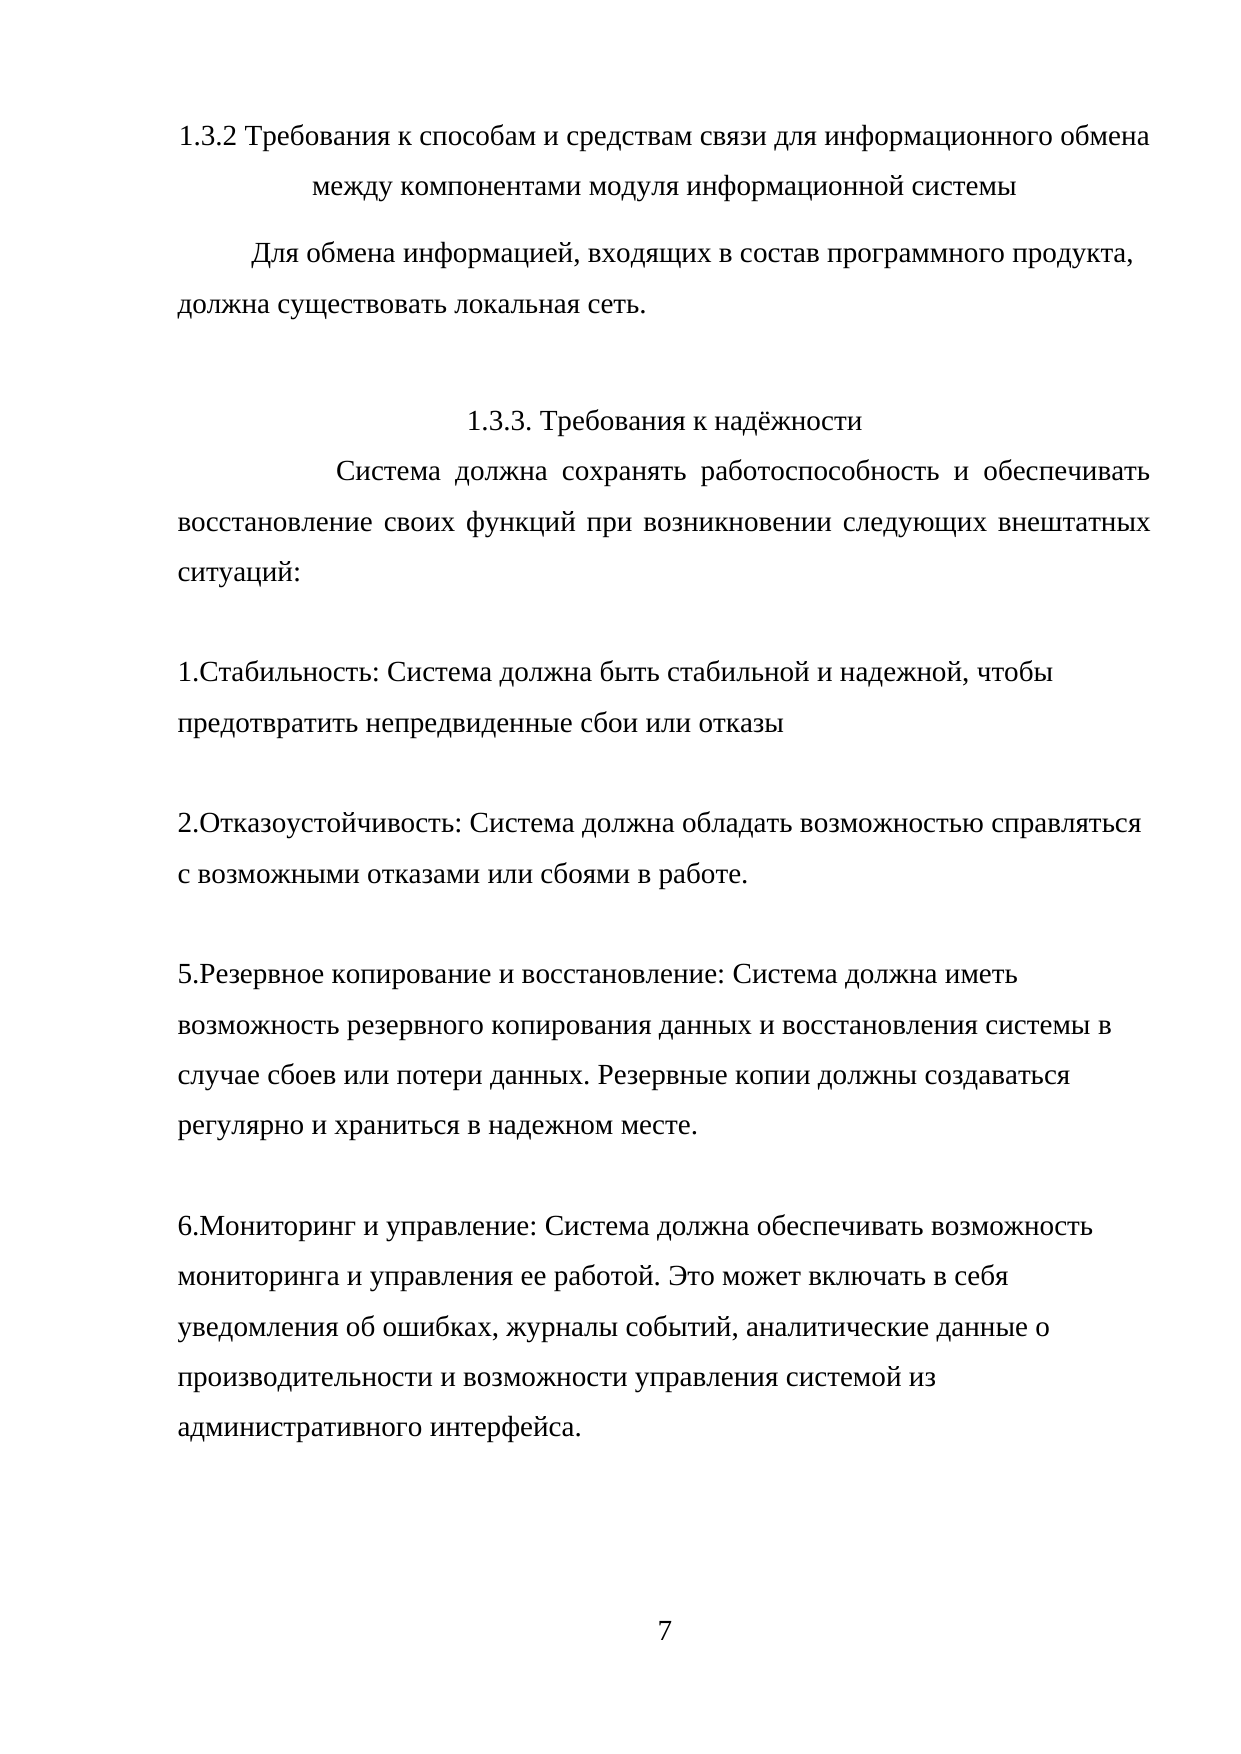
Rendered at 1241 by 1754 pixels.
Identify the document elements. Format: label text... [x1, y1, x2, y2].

list Система должна сохранять работоспособность и обеспечивать восстановление своих функций при возникновении следующих внештатных ситуаций: [177, 453, 1152, 587]
list 1.Стабильность: Система должна быть стабильной и надежной, чтобы предотвратить непредвиденные сбои или отказы [177, 654, 1152, 738]
list 6.Мониторинг и управление: Система должна обеспечивать возможность мониторинга и управления ее работой. Это может включать в себя уведомления об ошибках, журналы событий, аналитические данные о производительности и возможности управления системой из административного интерфейса. [177, 1208, 1152, 1443]
list 5.Резервное копирование и восстановление: Система должна иметь возможность резервного копирования данных и восстановления системы в случае сбоев или потери данных. Резервные копии должны создаваться регулярно и храниться в надежном месте. [177, 956, 1152, 1141]
text Для обмена информацией, входящих в состав программного продукта, должна существовать локальная сеть. [177, 235, 1152, 319]
list 2.Отказоустойчивость: Система должна обладать возможностью справляться с возможными отказами или сбоями в работе. [177, 806, 1152, 889]
text 1.3.2 Требования к способам и средствам связи для информационного обмена между компонентами модуля информационной системы [177, 118, 1152, 202]
text 1.3.3. Требования к надёжности [177, 403, 1152, 437]
